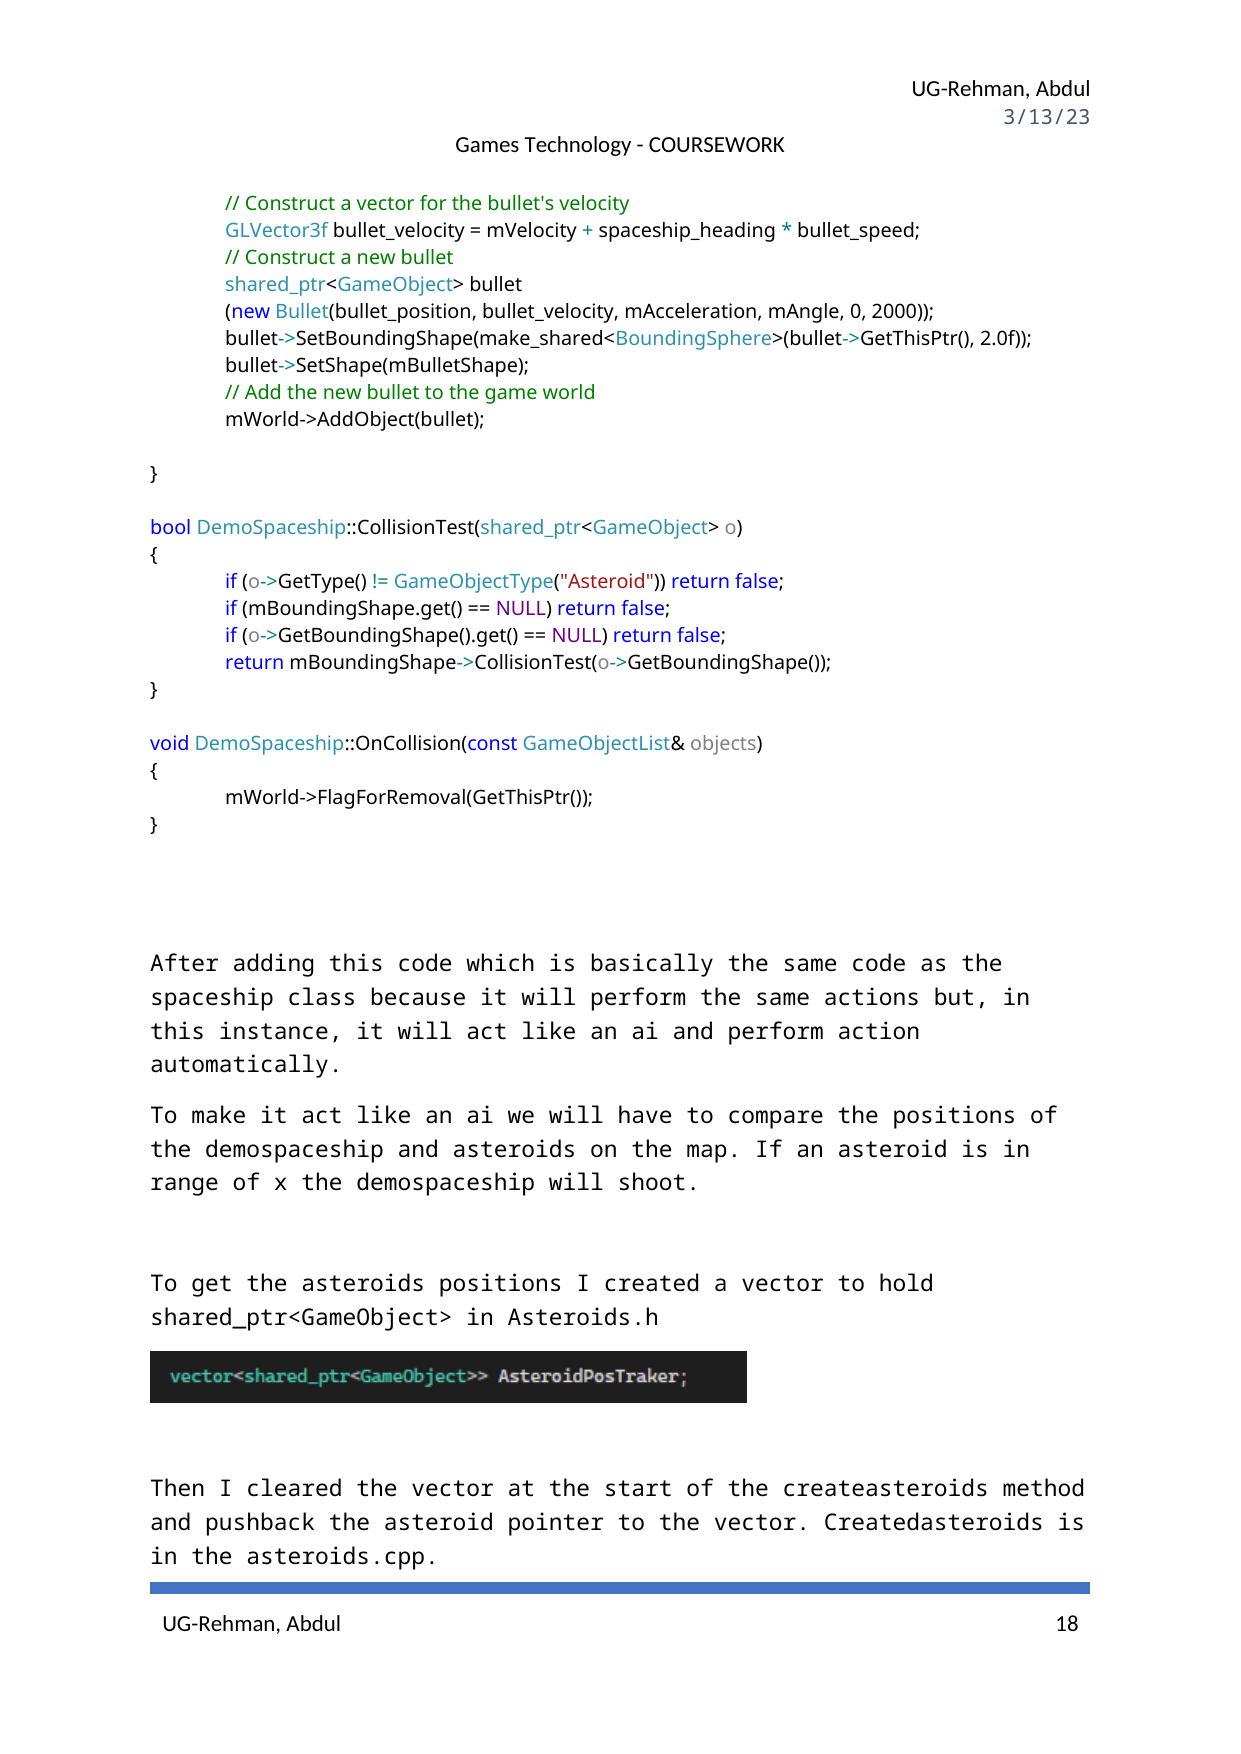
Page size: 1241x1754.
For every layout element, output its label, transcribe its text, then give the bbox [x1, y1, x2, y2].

text shared_ptr<GameObject> bullet [150, 270, 1090, 297]
text bool DemoSpaceship::CollisionTest(shared_ptr<GameObject> o) [150, 513, 1090, 540]
text return mBoundingShape->CollisionTest(o->GetBoundingShape()); [150, 648, 1090, 675]
text // Construct a new bullet [150, 243, 1090, 270]
text void DemoSpaceship::OnCollision(const GameObjectList& objects) [150, 729, 1090, 756]
text { [150, 540, 1090, 567]
text After adding this code which is basically the same code as the spaceship class because it will perform the same actions but, in this instance, it will act like an ai and perform action automatically. [150, 947, 1090, 1080]
text mWorld->AddObject(bullet); [150, 405, 1090, 432]
text } [150, 810, 1090, 837]
text bullet->SetShape(mBulletShape); [150, 351, 1090, 378]
text bullet->SetBoundingShape(make_shared<BoundingSphere>(bullet->GetThisPtr(), 2.0f)); [150, 324, 1090, 351]
text // Construct a vector for the bullet's velocity [150, 189, 1090, 216]
text // Add the new bullet to the game world [150, 378, 1090, 405]
text GLVector3f bullet_velocity = mVelocity + spaceship_heading * bullet_speed; [150, 216, 1090, 243]
text mWorld->FlagForRemoval(GetThisPtr()); [150, 783, 1090, 810]
text To get the asteroids positions I created a vector to hold shared_ptr<GameObject> in Asteroids.h [150, 1267, 1090, 1332]
text } [150, 675, 1090, 702]
text if (o->GetBoundingShape().get() == NULL) return false; [150, 621, 1090, 648]
text { [150, 756, 1090, 783]
text To make it act like an ai we will have to compare the positions of the demospaceship and asteroids on the map. If an asteroid is in range of x the demospaceship will shoot. [150, 1099, 1090, 1198]
text } [150, 459, 1090, 486]
text if (mBoundingShape.get() == NULL) return false; [150, 594, 1090, 621]
text if (o->GetType() != GameObjectType("Asteroid")) return false; [150, 567, 1090, 594]
text (new Bullet(bullet_position, bullet_velocity, mAcceleration, mAngle, 0, 2000)); [150, 297, 1090, 324]
text Then I cleared the vector at the start of the createasteroids method and pushback the asteroid pointer to the vector. Createdasteroids is in the asteroids.cpp. [150, 1472, 1090, 1571]
picture [150, 1351, 747, 1403]
